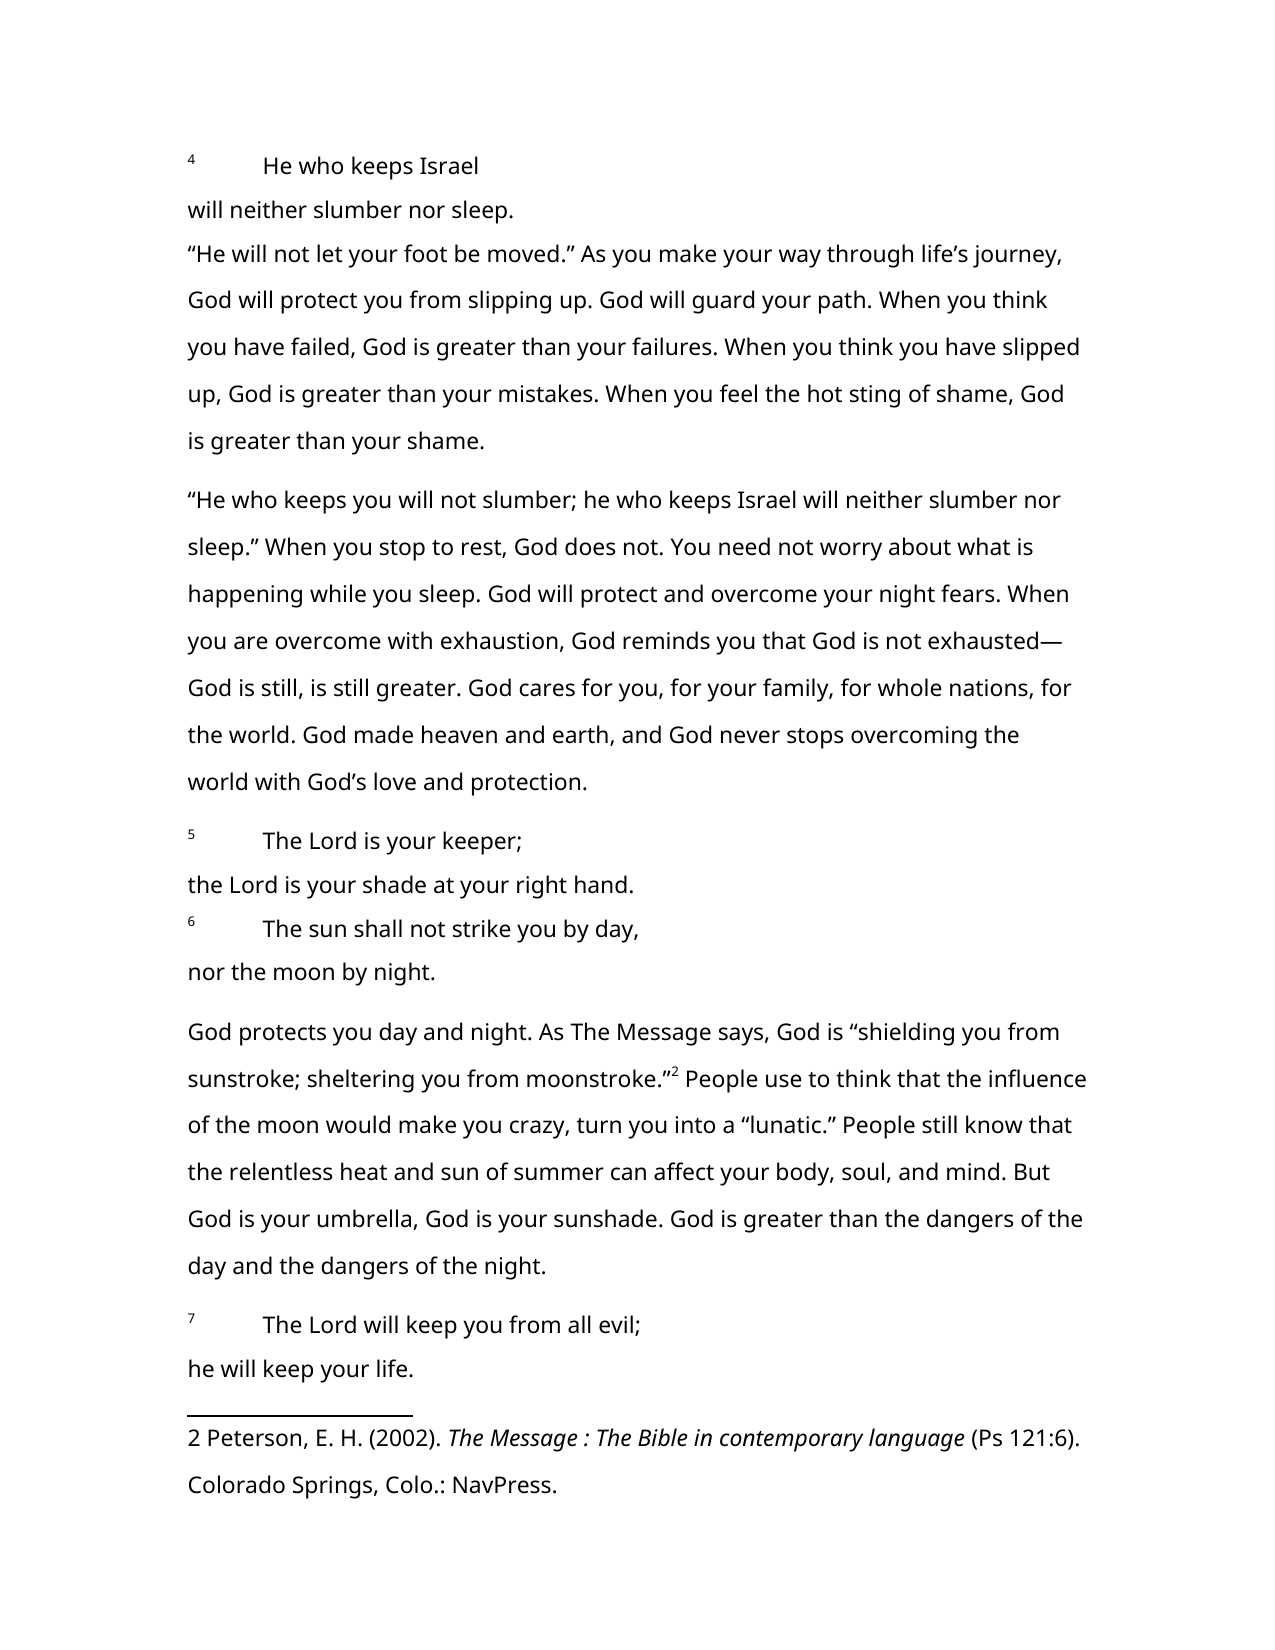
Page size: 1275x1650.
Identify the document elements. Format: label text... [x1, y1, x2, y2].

text 4 He who keeps Israel [187, 150, 1087, 181]
text God protects you day and night. As The Message says, God is “shielding you from sunstroke; sheltering you from moonstroke.” People use to think that the influence of the moon would make you crazy, turn you into a “lunatic.” People still know that the relentless heat and sun of summer can affect your body, soul, and mind. But God is your umbrella, God is your sunshade. God is greater than the dangers of the day and the dangers of the night. [187, 1016, 1087, 1281]
text he will keep your life. [187, 1353, 1087, 1384]
text 6 The sun shall not strike you by day, [187, 912, 1087, 944]
text the Lord is your shade at your right hand. [187, 869, 1087, 900]
text “He who keeps you will not slumber; he who keeps Israel will neither slumber nor sleep.” When you stop to rest, God does not. You need not worry about what is happening while you sleep. God will protect and overcome your night fears. When you are overcome with exhaustion, God reminds you that God is not exhausted—God is still, is still greater. God cares for you, for your family, for whole nations, for the world. God made heaven and earth, and God never stops overcoming the world with God’s love and protection. [187, 484, 1087, 797]
text nor the moon by night. [187, 956, 1087, 987]
text 7 The Lord will keep you from all evil; [187, 1309, 1087, 1341]
text 5 The Lord is your keeper; [187, 825, 1087, 856]
text will neither slumber nor sleep. [187, 194, 1087, 225]
text “He will not let your foot be moved.” As you make your way through life’s journey, God will protect you from slipping up. God will guard your path. When you think you have failed, God is greater than your failures. When you think you have slipped up, God is greater than your mistakes. When you feel the hot sting of shame, God is greater than your shame. [187, 237, 1087, 456]
